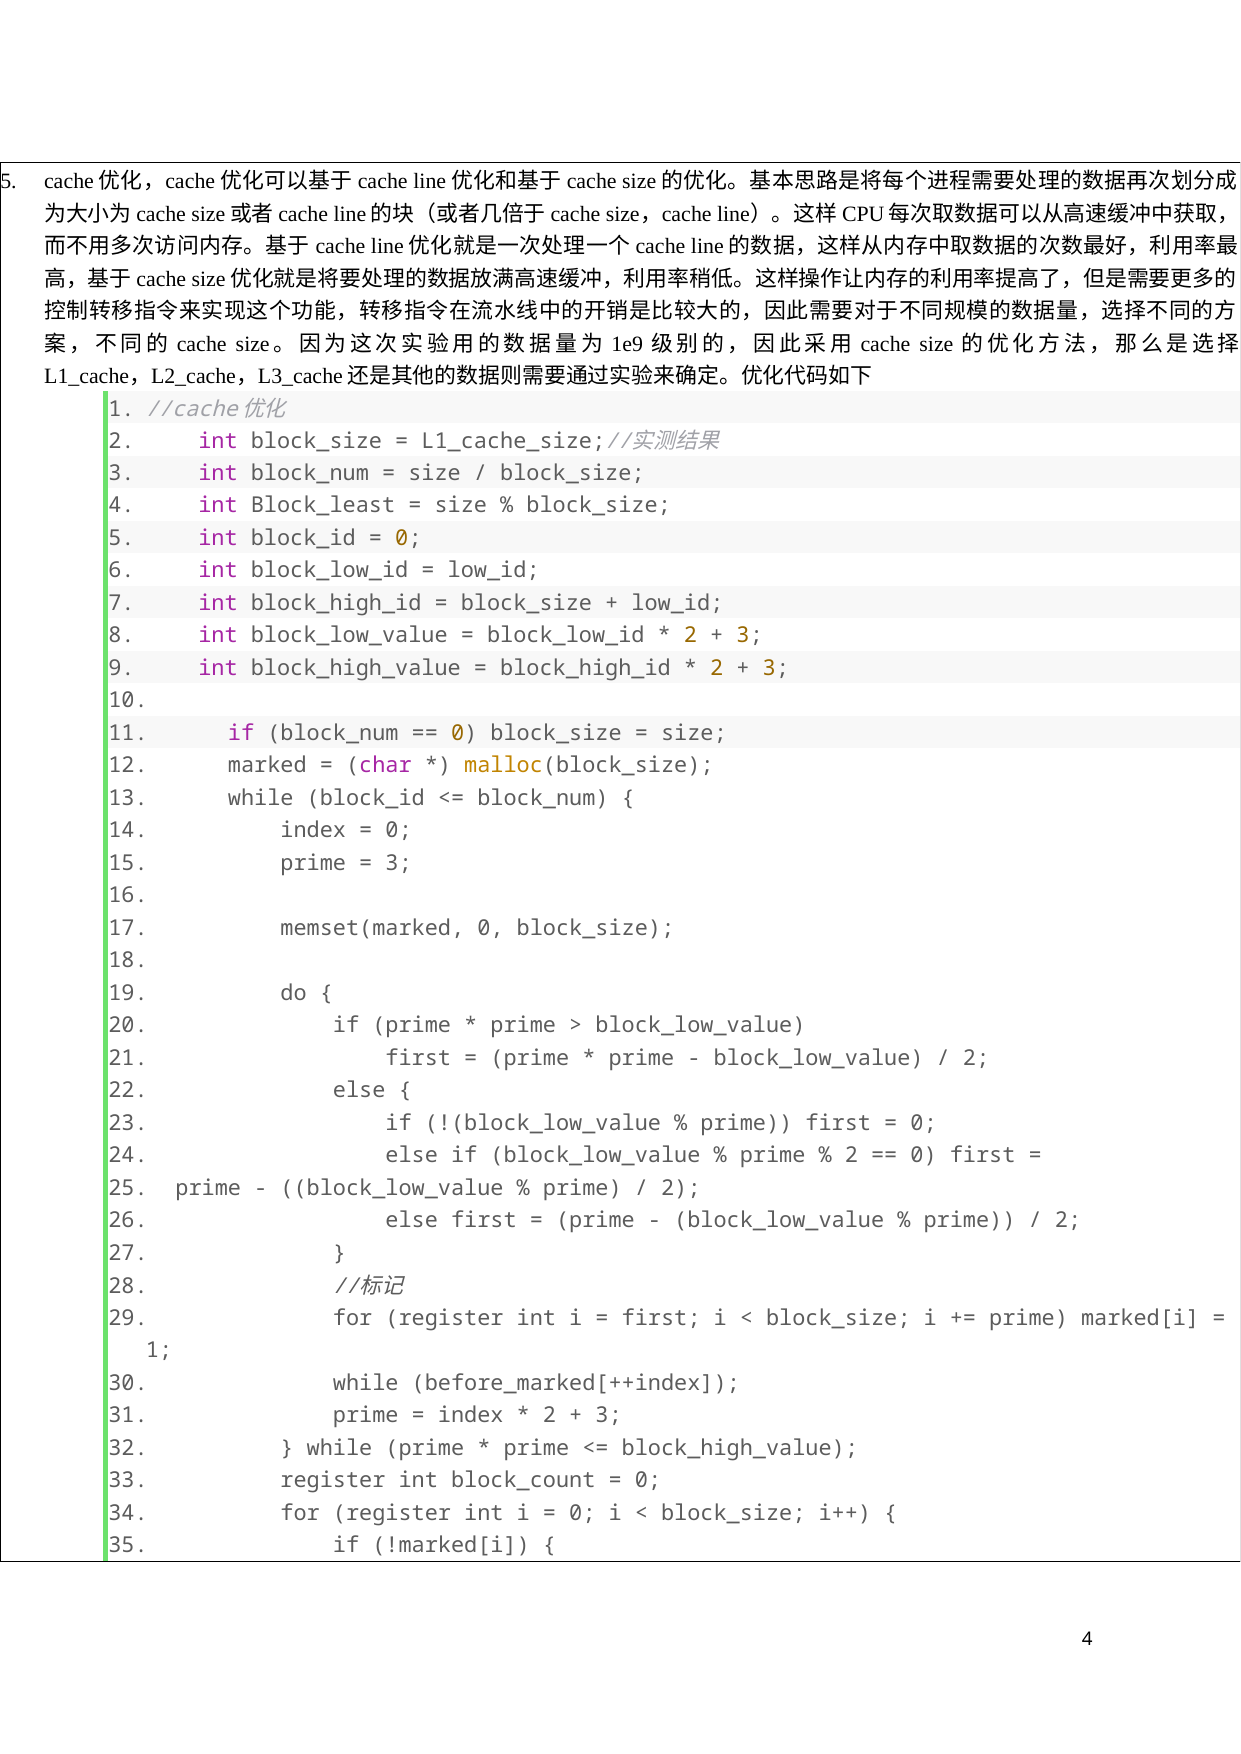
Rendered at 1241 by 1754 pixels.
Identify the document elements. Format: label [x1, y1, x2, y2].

table_cell [1, 163, 1240, 1561]
